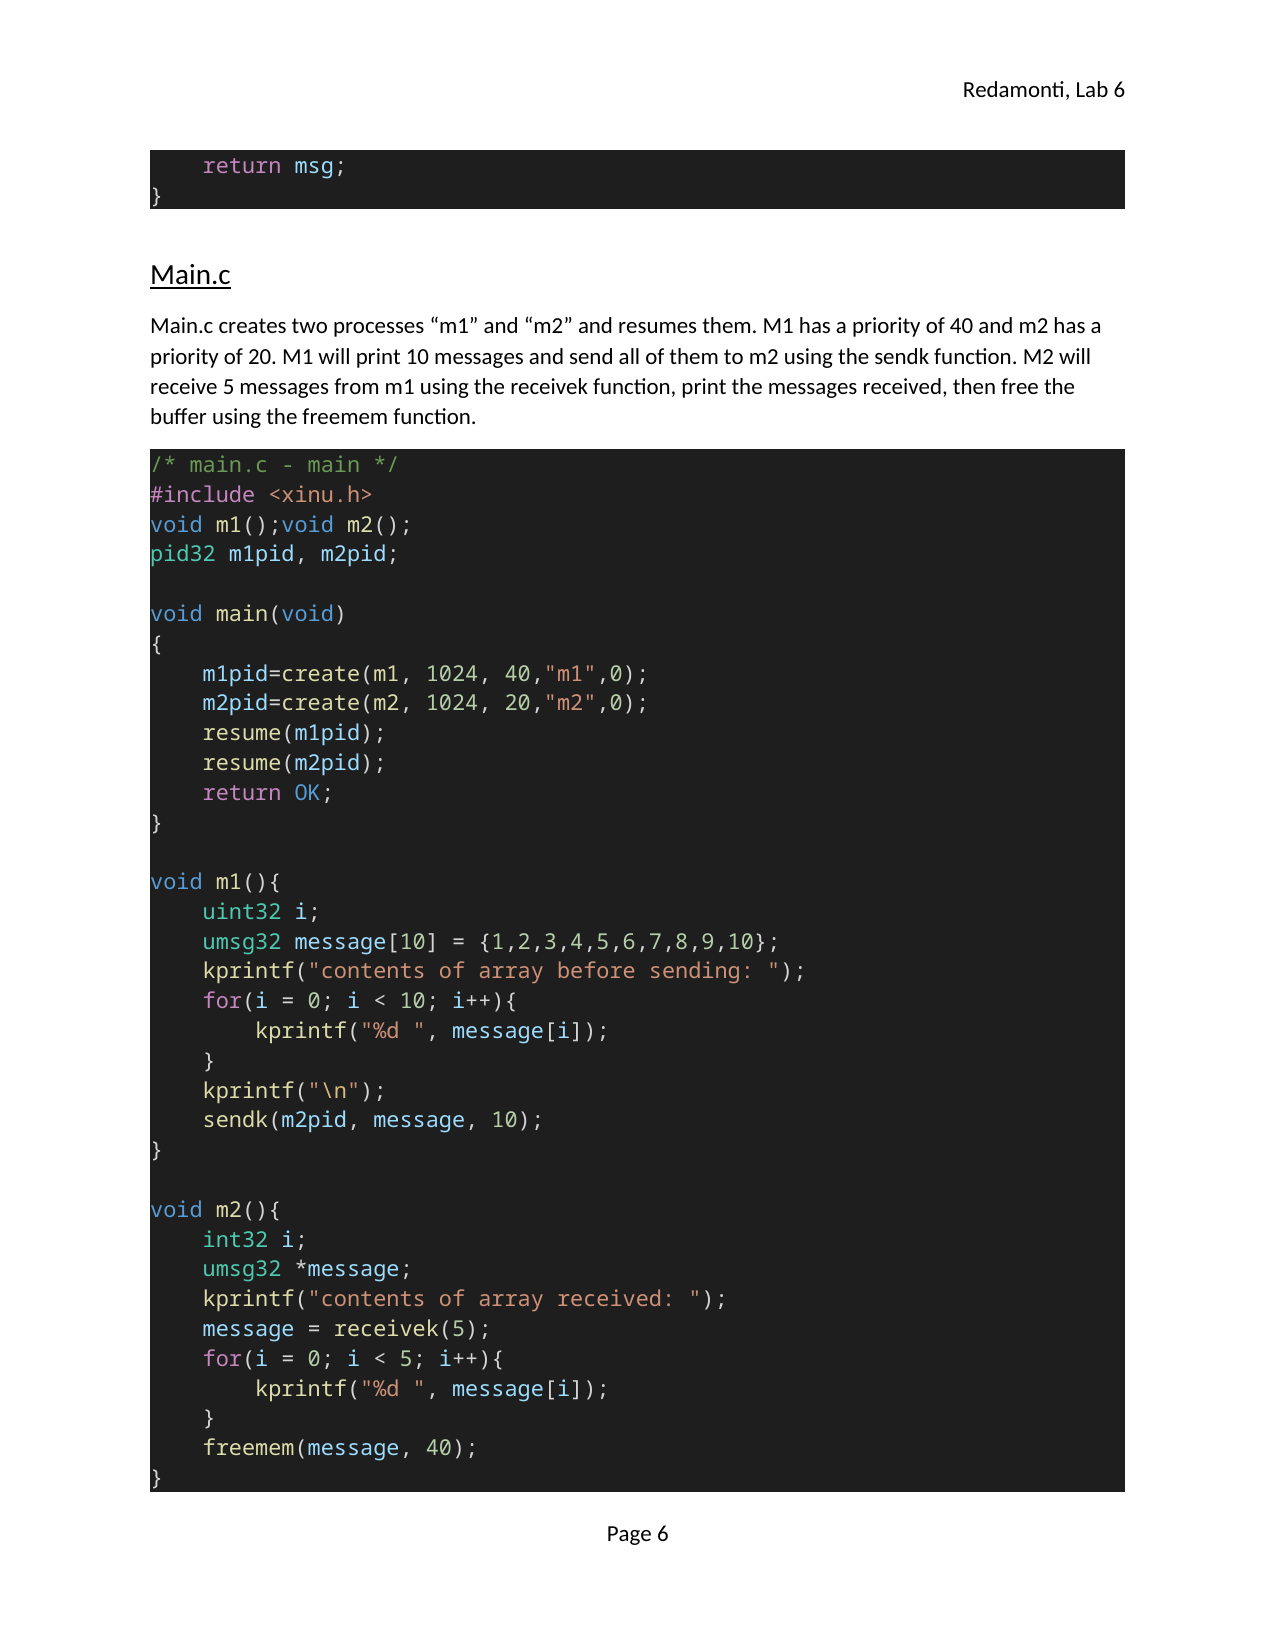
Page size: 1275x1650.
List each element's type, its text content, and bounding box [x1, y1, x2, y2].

text void m1();void m2(); [150, 509, 1125, 538]
text } [150, 1134, 1125, 1164]
text resume(m2pid); [150, 747, 1125, 777]
text message = receivek(5); [150, 1313, 1125, 1343]
text int32 i; [150, 1224, 1125, 1253]
text uint32 i; [150, 896, 1125, 926]
text umsg32 *message; [150, 1253, 1125, 1283]
text freemem(message, 40); [150, 1432, 1125, 1462]
text /* main.c - main */ [150, 449, 1125, 479]
text void m2(){ [150, 1194, 1125, 1224]
text } [150, 1045, 1125, 1075]
text pid32 m1pid, m2pid; [150, 538, 1125, 568]
text void m1(){ [150, 866, 1125, 896]
text } [150, 180, 1125, 209]
text #include <xinu.h> [150, 479, 1125, 509]
text return OK; [150, 777, 1125, 807]
text return msg; [150, 150, 1125, 180]
text sendk(m2pid, message, 10); [150, 1104, 1125, 1134]
text kprintf("contents of array before sending: "); [150, 956, 1125, 985]
text kprintf("%d ", message[i]); [150, 1373, 1125, 1402]
text m2pid=create(m2, 1024, 20,"m2",0); [150, 687, 1125, 717]
text kprintf("%d ", message[i]); [150, 1015, 1125, 1045]
text umsg32 message[10] = {1,2,3,4,5,6,7,8,9,10}; [150, 926, 1125, 956]
text void main(void) [150, 598, 1125, 628]
text } [150, 1402, 1125, 1432]
text Main.c creates two processes “m1” and “m2” and resumes them. M1 has a priority of 40 and m2 has a priority of 20. M1 will print 10 messages and send all of them to m2 using the sendk function. M2 will receive 5 messages from m1 using the receivek function, print the messages received, then free the buffer using the freemem function. [150, 312, 1125, 430]
text } [150, 807, 1125, 836]
text resume(m1pid); [150, 717, 1125, 747]
text for(i = 0; i < 10; i++){ [150, 985, 1125, 1015]
text kprintf("\n"); [150, 1075, 1125, 1104]
text } [150, 1462, 1125, 1492]
text m1pid=create(m1, 1024, 40,"m1",0); [150, 658, 1125, 687]
text Main.c [150, 256, 1125, 292]
text kprintf("contents of array received: "); [150, 1283, 1125, 1313]
text for(i = 0; i < 5; i++){ [150, 1343, 1125, 1373]
text { [150, 628, 1125, 658]
